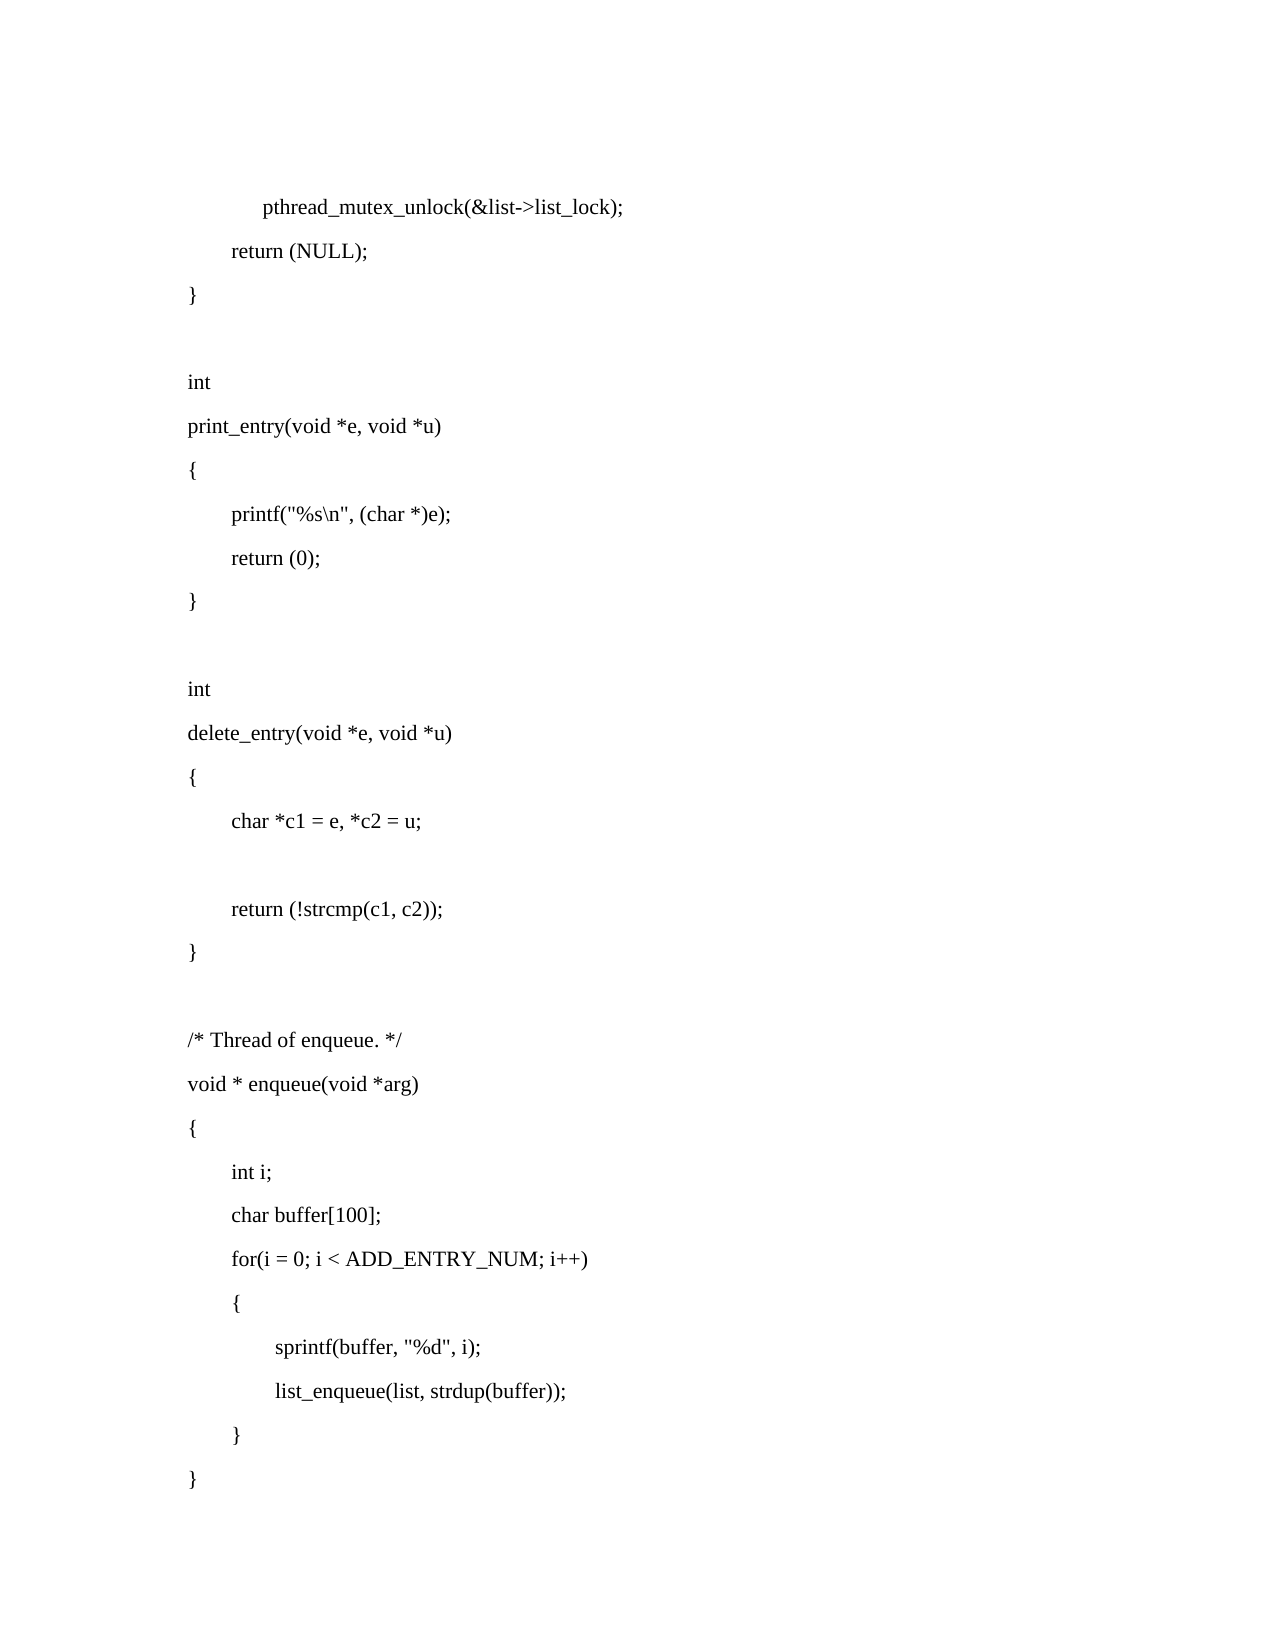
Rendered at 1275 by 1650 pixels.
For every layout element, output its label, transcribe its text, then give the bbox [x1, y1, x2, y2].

text delete_entry(void *e, void *u) [187, 720, 1087, 745]
text { [187, 457, 1087, 482]
text sprintf(buffer, "%d", i); [187, 1334, 1087, 1359]
text { [187, 1115, 1087, 1140]
text print_entry(void *e, void *u) [187, 413, 1087, 438]
text { [187, 764, 1087, 789]
text for(i = 0; i < ADD_ENTRY_NUM; i++) [187, 1246, 1087, 1272]
text return (!strcmp(c1, c2)); [187, 896, 1087, 921]
text char buffer[100]; [187, 1202, 1087, 1228]
text return (0); [187, 545, 1087, 570]
text int i; [187, 1159, 1087, 1184]
text pthread_mutex_unlock(&list->list_lock); [187, 194, 1087, 219]
text } [187, 588, 1087, 614]
text /* Thread of enqueue. */ [187, 1027, 1087, 1052]
text list_enqueue(list, strdup(buffer)); [187, 1378, 1087, 1403]
text } [187, 1466, 1087, 1491]
text { [187, 1290, 1087, 1315]
text } [187, 1422, 1087, 1447]
text int [187, 676, 1087, 701]
text printf("%s\n", (char *)e); [187, 501, 1087, 526]
text int [187, 369, 1087, 394]
text void * enqueue(void *arg) [187, 1071, 1087, 1096]
text } [187, 939, 1087, 964]
text return (NULL); [187, 238, 1087, 263]
text char *c1 = e, *c2 = u; [187, 808, 1087, 833]
text } [187, 282, 1087, 307]
